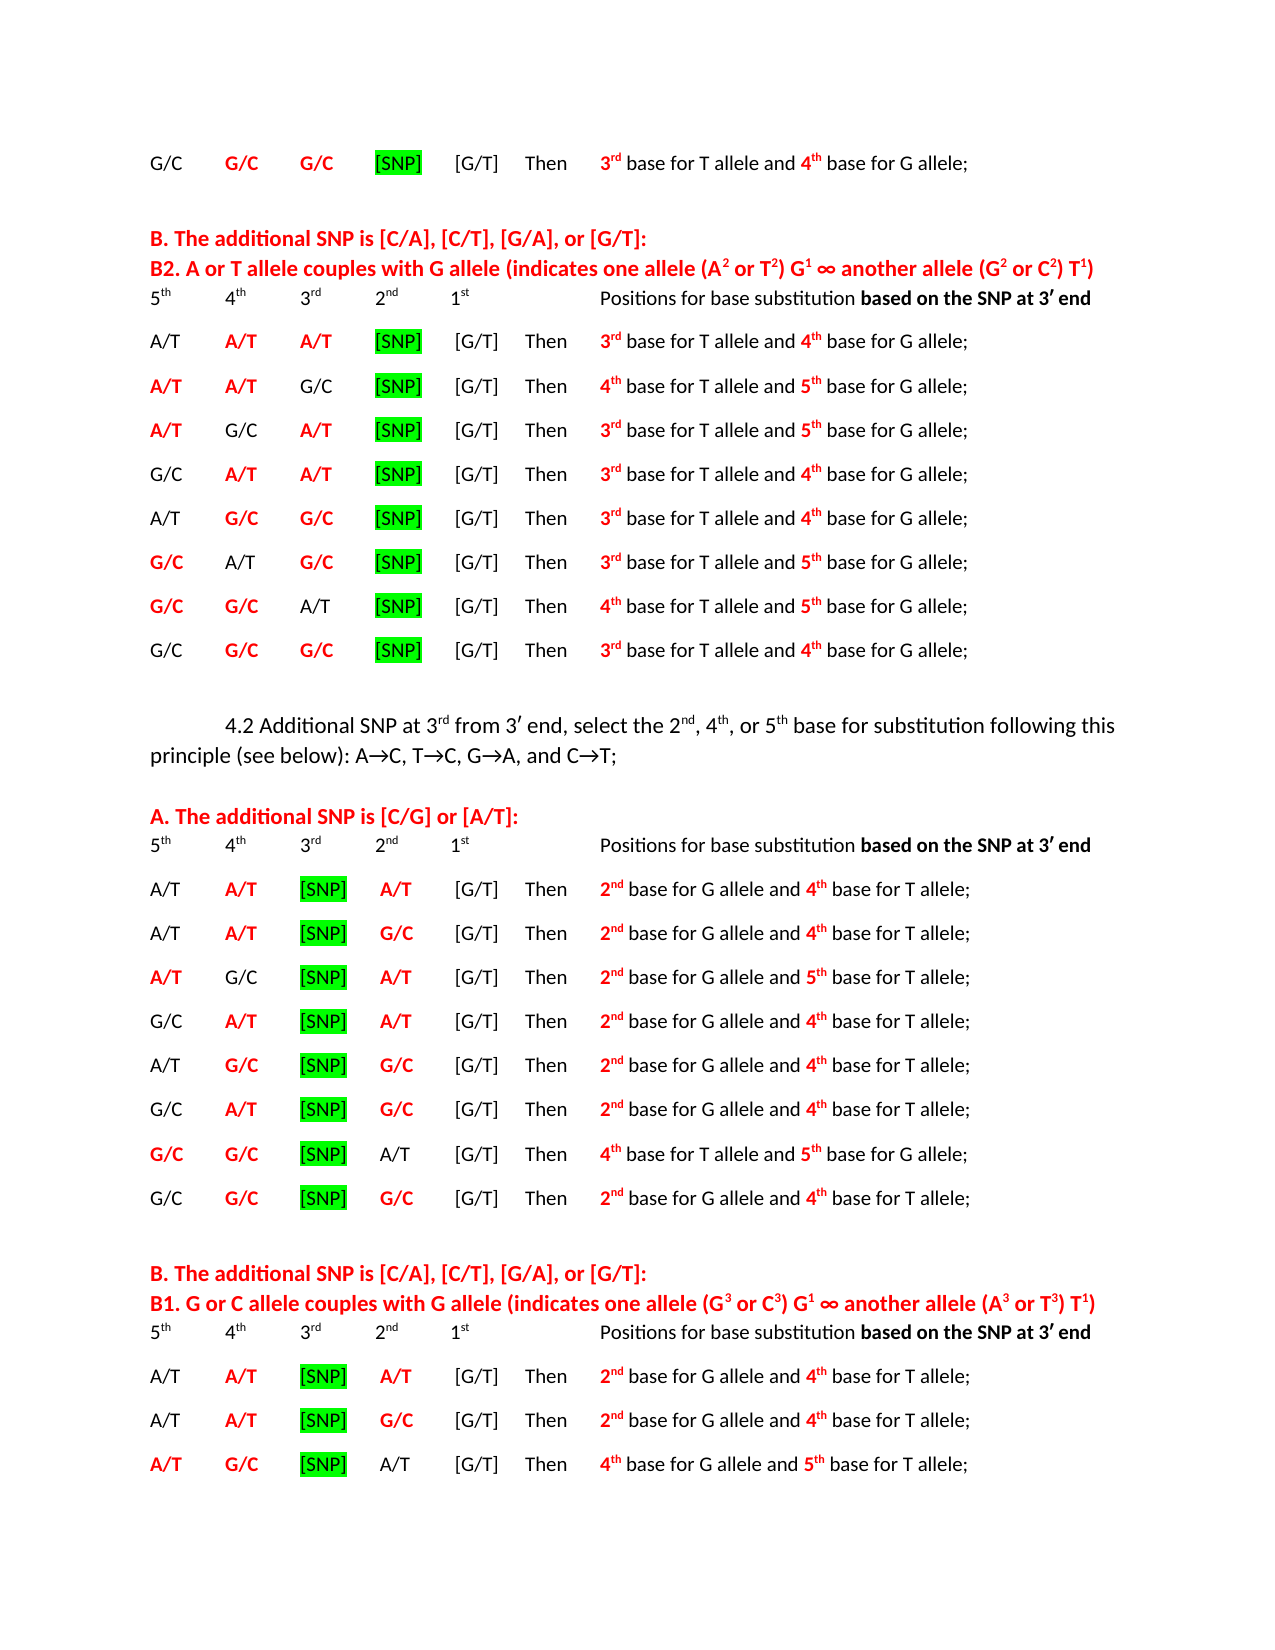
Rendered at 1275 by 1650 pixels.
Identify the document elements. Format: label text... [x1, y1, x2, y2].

text G/C G/C [SNP] A/T [G/T] Then 4th base for T allele and 5th base for G allele; [347, 1141, 1140, 1166]
text G/C G/C A/T [SNP] [G/T] Then 4th base for T allele and 5th base for G allele; [422, 593, 1140, 618]
text A/T A/T [SNP] G/C [G/T] Then 2nd base for G allele and 4th base for T allele; [347, 920, 1140, 946]
text G/C A/T A/T [SNP] [G/T] Then 3rd base for T allele and 4th base for G allele; [422, 461, 1140, 486]
text A/T G/C [SNP] A/T [G/T] Then 2nd base for G allele and 5th base for T allele; [150, 964, 1140, 990]
text B. The additional SNP is [C/A], [C/T], [G/A], or [G/T]: [150, 224, 1140, 252]
text G/C A/T G/C [SNP] [G/T] Then 3rd base for T allele and 5th base for G allele; [150, 549, 375, 574]
text A/T G/C A/T [SNP] [G/T] Then 3rd base for T allele and 5th base for G allele; [150, 417, 375, 442]
text 5th 4th 3rd 2nd 1st Positions for base substitution based on the SNP at 3ʹ end [150, 832, 1140, 858]
text G/C G/C A/T [SNP] [G/T] Then 4th base for T allele and 5th base for G allele; [150, 593, 375, 618]
text A/T G/C A/T [SNP] [G/T] Then 3rd base for T allele and 5th base for G allele; [422, 417, 1140, 442]
text A/T G/C [SNP] A/T [G/T] Then 4th base for G allele and 5th base for T allele; [347, 1452, 1140, 1477]
text B. The additional SNP is [C/A], [C/T], [G/A], or [G/T]: [150, 1259, 1140, 1287]
text A/T G/C G/C [SNP] [G/T] Then 3rd base for T allele and 4th base for G allele; [422, 505, 1140, 530]
text A. The additional SNP is [C/G] or [A/T]: [150, 802, 1140, 830]
text 5th 4th 3rd 2nd 1st Positions for base substitution based on the SNP at 3ʹ end [150, 285, 1140, 310]
text G/C A/T [SNP] A/T [G/T] Then 2nd base for G allele and 4th base for T allele; [150, 1008, 1140, 1034]
text B2. A or T allele couples with G allele (indicates one allele (A2 or T2) G1 ∞ another allele (G2 or C2) T1) [150, 254, 1140, 282]
text G/C A/T G/C [SNP] [G/T] Then 3rd base for T allele and 5th base for G allele; [422, 549, 1140, 574]
text G/C G/C G/C [SNP] [G/T] Then 3rd base for T allele and 4th base for G allele; [422, 150, 1140, 175]
text A/T A/T A/T [SNP] [G/T] Then 3rd base for T allele and 4th base for G allele; [422, 329, 1140, 354]
text A/T A/T [SNP] A/T [G/T] Then 2nd base for G allele and 4th base for T allele; [150, 1363, 1140, 1389]
text G/C G/C G/C [SNP] [G/T] Then 3rd base for T allele and 4th base for G allele; [150, 637, 375, 663]
text G/C A/T A/T [SNP] [G/T] Then 3rd base for T allele and 4th base for G allele; [150, 461, 375, 486]
text 5th 4th 3rd 2nd 1st Positions for base substitution based on the SNP at 3ʹ end [150, 1319, 1140, 1345]
text G/C A/T [SNP] G/C [G/T] Then 2nd base for G allele and 4th base for T allele; [347, 1097, 1140, 1122]
text G/C G/C G/C [SNP] [G/T] Then 3rd base for T allele and 4th base for G allele; [422, 637, 1140, 663]
text 4.2 Additional SNP at 3rd from 3ʹ end, select the 2nd, 4th, or 5th base for substitution following this principle (see below): A→C, T→C, G→A, and C→T; [150, 711, 1140, 770]
text B1. G or C allele couples with G allele (indicates one allele (G3 or C3) G1 ∞ another allele (A3 or T3) T1) [150, 1289, 1140, 1317]
text A/T G/C G/C [SNP] [G/T] Then 3rd base for T allele and 4th base for G allele; [150, 505, 375, 530]
text G/C G/C [SNP] G/C [G/T] Then 2nd base for G allele and 4th base for T allele; [347, 1185, 1140, 1210]
text G/C G/C G/C [SNP] [G/T] Then 3rd base for T allele and 4th base for G allele; [150, 150, 375, 175]
text A/T A/T [SNP] G/C [G/T] Then 2nd base for G allele and 4th base for T allele; [347, 1408, 1140, 1433]
text A/T A/T A/T [SNP] [G/T] Then 3rd base for T allele and 4th base for G allele; [150, 329, 375, 354]
text A/T G/C [SNP] G/C [G/T] Then 2nd base for G allele and 4th base for T allele; [347, 1053, 1140, 1078]
text A/T A/T G/C [SNP] [G/T] Then 4th base for T allele and 5th base for G allele; [150, 373, 375, 398]
text A/T A/T [SNP] A/T [G/T] Then 2nd base for G allele and 4th base for T allele; [347, 876, 1140, 902]
text A/T A/T G/C [SNP] [G/T] Then 4th base for T allele and 5th base for G allele; [422, 373, 1140, 398]
